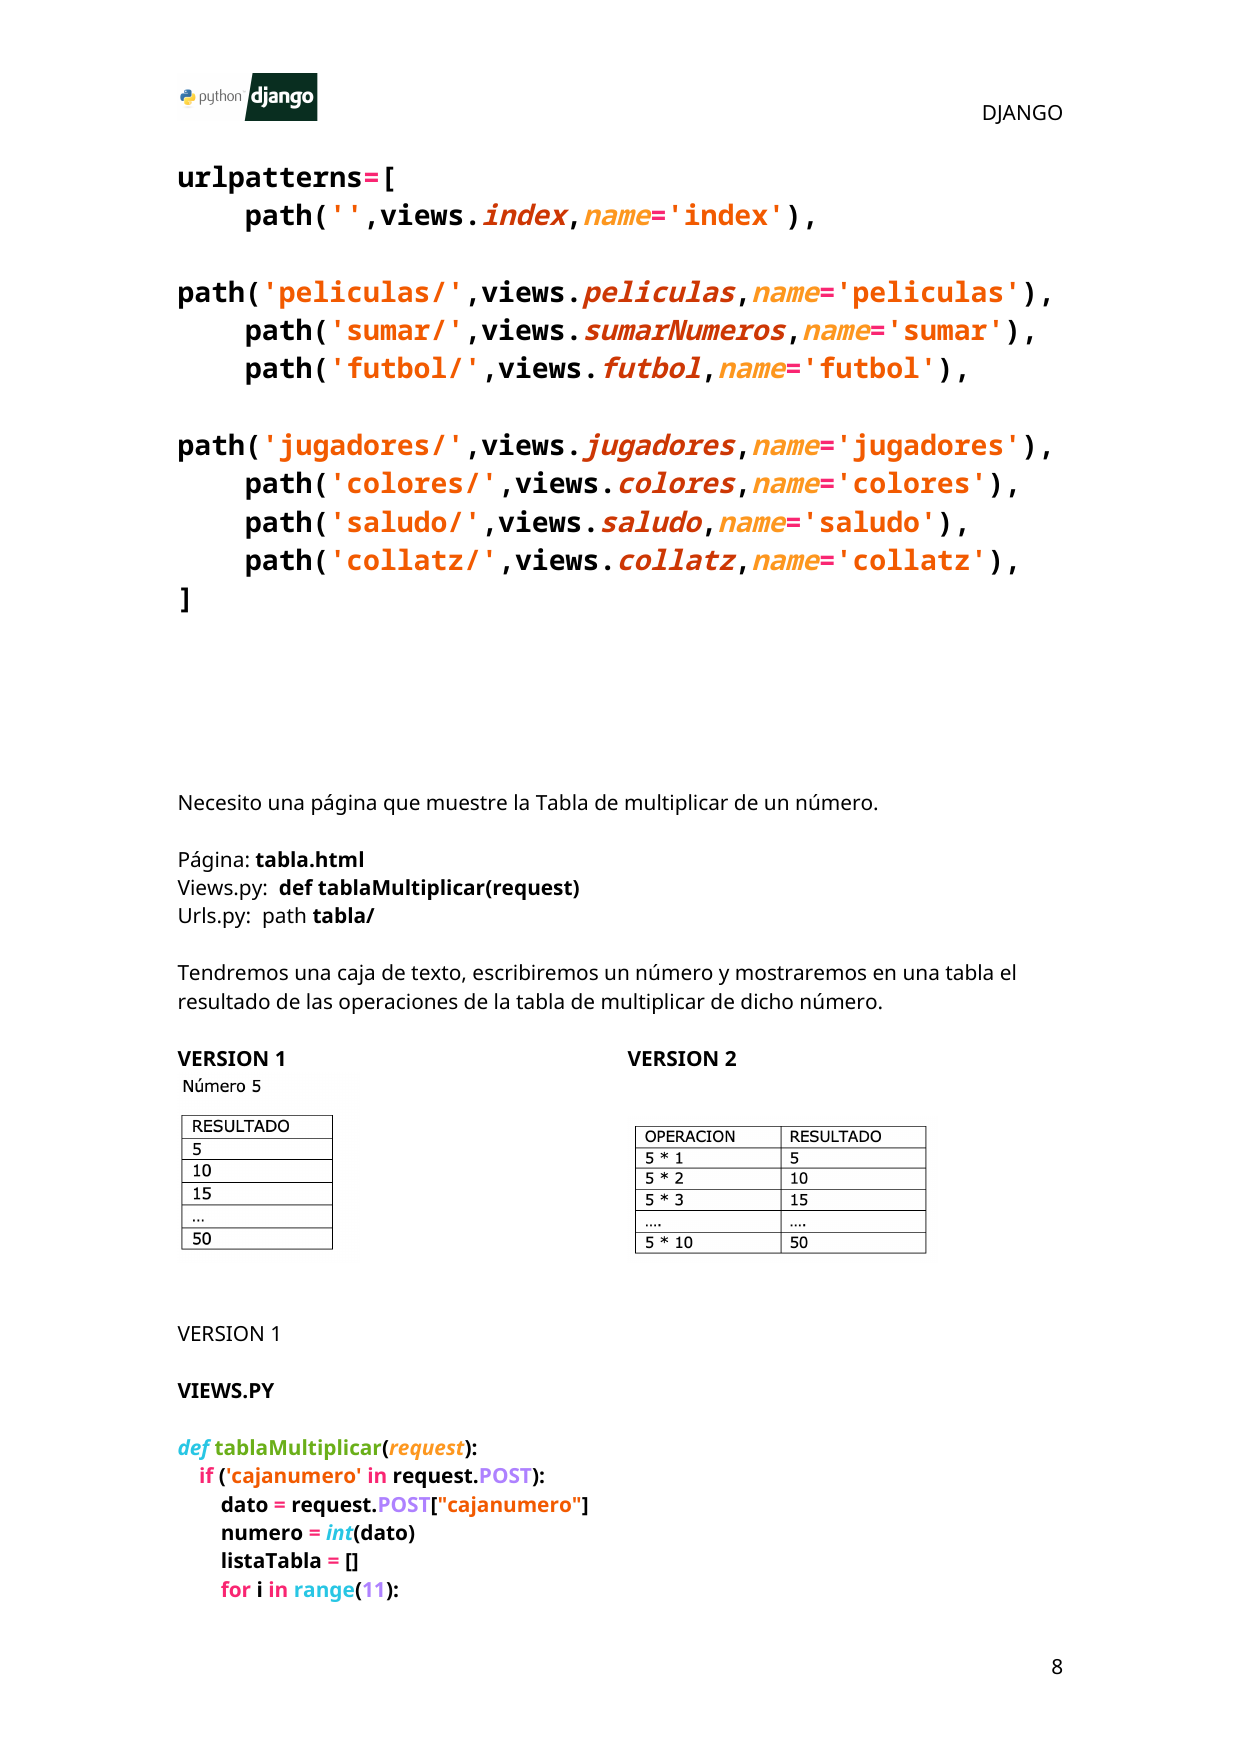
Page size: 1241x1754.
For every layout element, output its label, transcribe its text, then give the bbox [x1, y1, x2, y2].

text path('jugadores/',views.jugadores,name='jugadores'), [177, 387, 1063, 464]
text numero = int(dato) [177, 1518, 1063, 1547]
text ] [177, 579, 1063, 617]
text for i in range(11): [177, 1575, 1063, 1603]
text path('peliculas/',views.peliculas,name='peliculas'), [177, 234, 1063, 311]
text path('futbol/',views.futbol,name='futbol'), [177, 349, 1063, 387]
text VERSION 1 [177, 1319, 1063, 1347]
picture [177, 1072, 360, 1263]
text dato = request.POST["cajanumero"] [177, 1490, 1063, 1518]
text Página: tabla.html [177, 845, 1063, 873]
text Tendremos una caja de texto, escribiremos un número y mostraremos en una tabla el resultado de las operaciones de la tabla de multiplicar de dicho número. [177, 958, 1063, 1015]
text Urls.py: path tabla/ [177, 902, 1063, 930]
text path('collatz/',views.collatz,name='collatz'), [177, 541, 1063, 579]
text urlpatterns=[ [177, 157, 1063, 196]
text path('',views.index,name='index'), [177, 196, 1063, 234]
text path('sumar/',views.sumarNumeros,name='sumar'), [177, 311, 1063, 349]
text Necesito una página que muestre la Tabla de multiplicar de un número. [177, 788, 1063, 816]
text listaTabla = [] [177, 1547, 1063, 1575]
text Views.py: def tablaMultiplicar(request) [177, 873, 1063, 902]
text VERSION 1 VERSION 2 [177, 1044, 1063, 1072]
text VIEWS.PY [177, 1376, 1063, 1404]
text path('colores/',views.colores,name='colores'), [177, 464, 1063, 502]
text path('saludo/',views.saludo,name='saludo'), [177, 502, 1063, 541]
text if ('cajanumero' in request.POST): [177, 1461, 1063, 1490]
picture [177, 73, 318, 121]
picture [627, 1116, 938, 1263]
text def tablaMultiplicar(request): [177, 1433, 1063, 1461]
